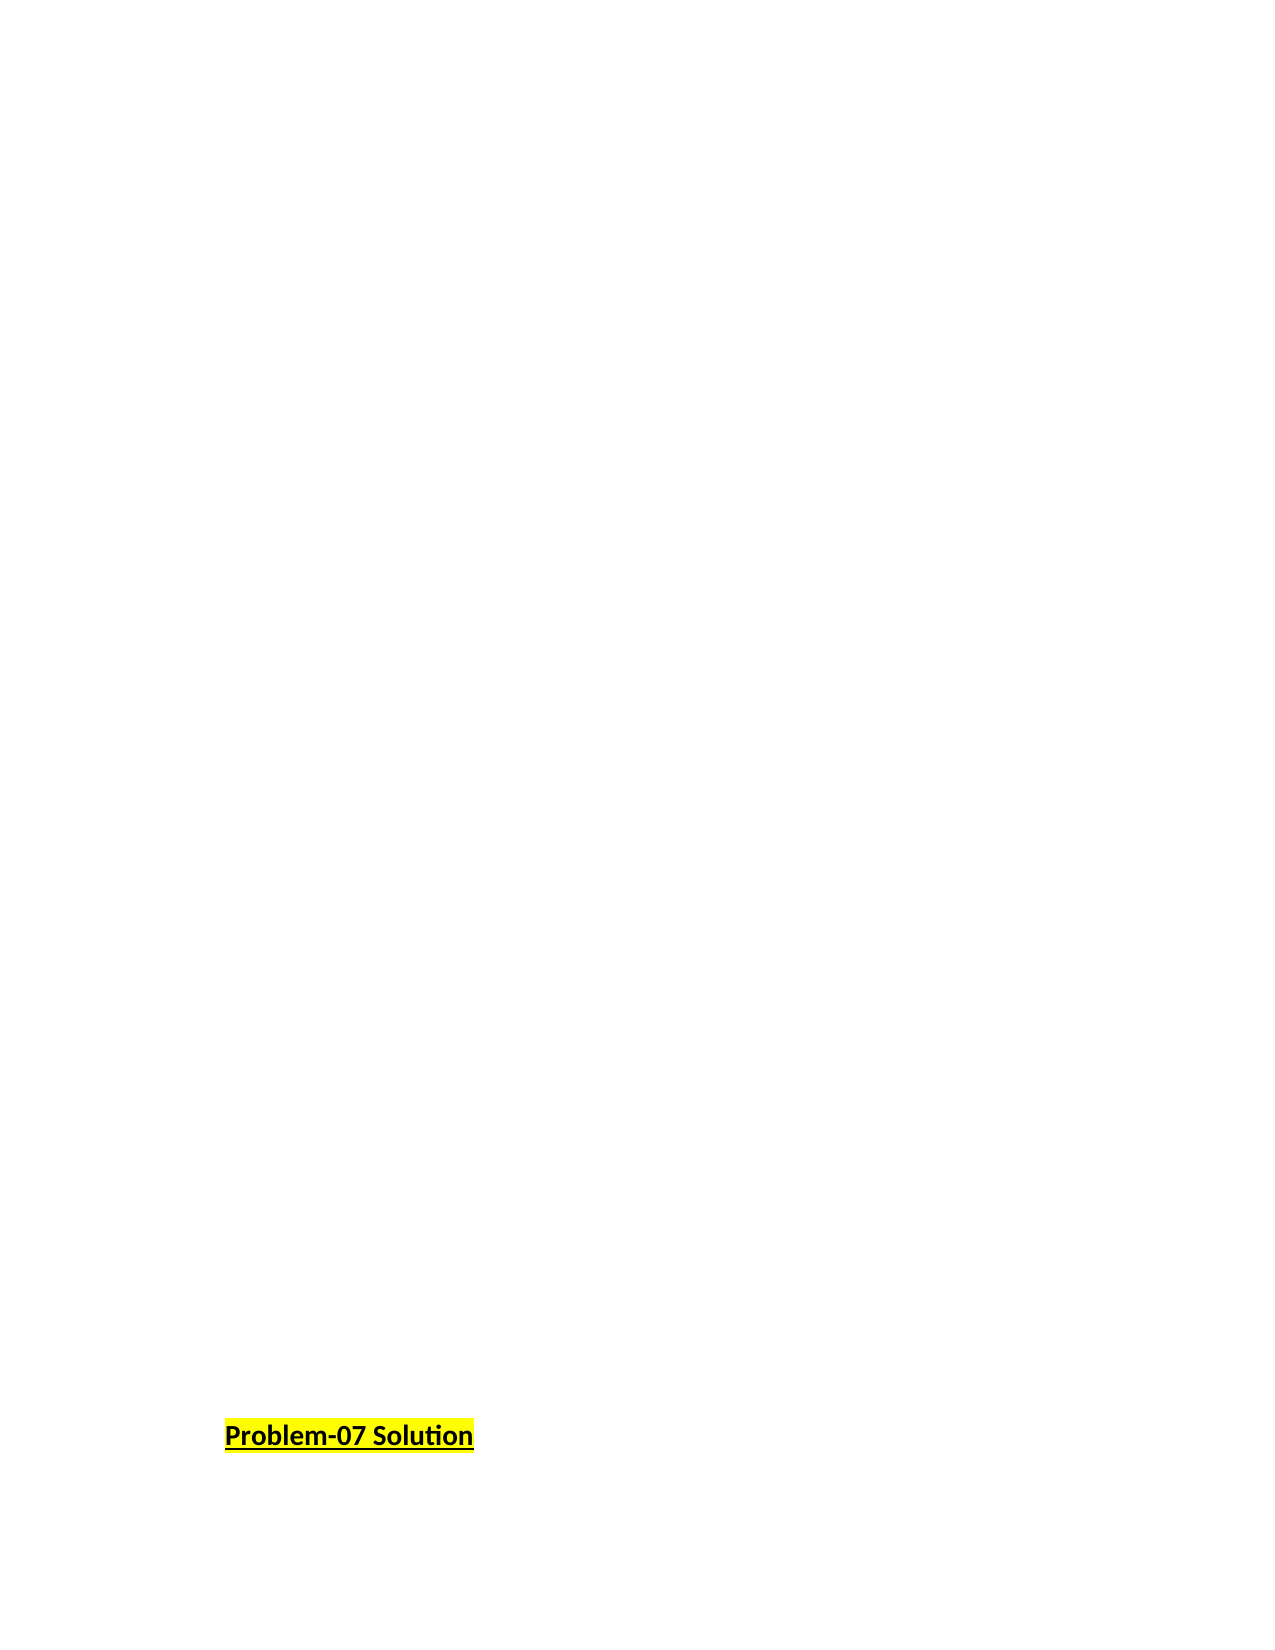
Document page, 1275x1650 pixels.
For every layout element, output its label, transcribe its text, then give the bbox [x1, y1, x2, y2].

text Problem-07 Solution [150, 1417, 1125, 1453]
